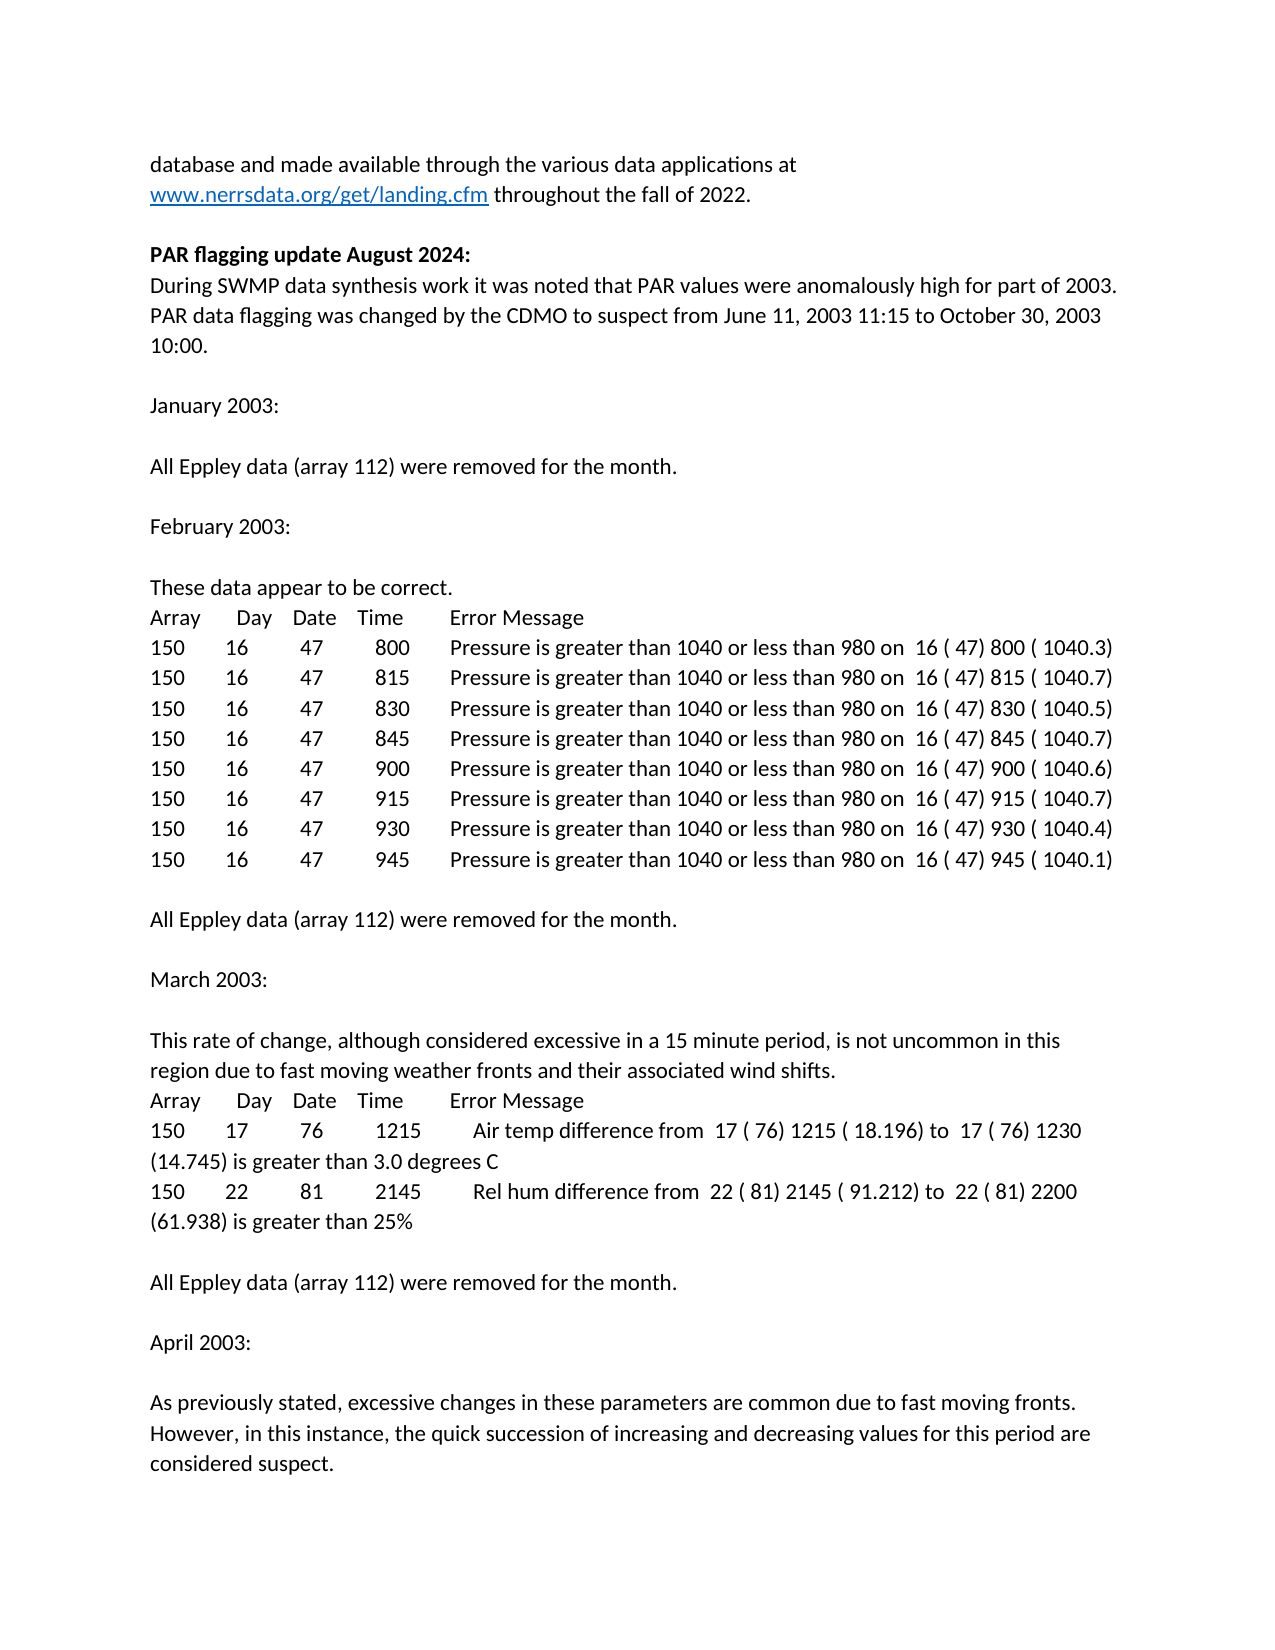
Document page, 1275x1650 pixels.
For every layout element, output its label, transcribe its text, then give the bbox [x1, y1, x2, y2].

text April 2003: [150, 1328, 1125, 1356]
text 150 16 47 930 Pressure is greater than 1040 or less than 980 on 16 ( 47) 930 ( 1040.4) [150, 814, 1125, 843]
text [150, 150, 1125, 208]
text January 2003: [150, 392, 1125, 420]
text 150 16 47 830 Pressure is greater than 1040 or less than 980 on 16 ( 47) 830 ( 1040.5) [150, 694, 1125, 722]
text All Eppley data (array 112) were removed for the month. [150, 1268, 1125, 1296]
text All Eppley data (array 112) were removed for the month. [150, 905, 1125, 933]
text Array Day Date Time Error Message [150, 603, 1125, 631]
text March 2003: [150, 966, 1125, 994]
text This rate of change, although considered excessive in a 15 minute period, is not uncommon in this region due to fast moving weather fronts and their associated wind shifts. [150, 1026, 1125, 1084]
text 150 16 47 815 Pressure is greater than 1040 or less than 980 on 16 ( 47) 815 ( 1040.7) [150, 663, 1125, 692]
text 150 22 81 2145 Rel hum difference from 22 ( 81) 2145 ( 91.212) to 22 ( 81) 2200 (61.938) is greater than 25% [150, 1177, 1125, 1235]
text All Eppley data (array 112) were removed for the month. [150, 452, 1125, 480]
text As previously stated, excessive changes in these parameters are common due to fast moving fronts. However, in this instance, the quick succession of increasing and decreasing values for this period are considered suspect. [150, 1388, 1125, 1477]
text 150 16 47 945 Pressure is greater than 1040 or less than 980 on 16 ( 47) 945 ( 1040.1) [150, 845, 1125, 873]
text 150 16 47 845 Pressure is greater than 1040 or less than 980 on 16 ( 47) 845 ( 1040.7) [150, 724, 1125, 752]
text Array Day Date Time Error Message [150, 1086, 1125, 1114]
text PAR flagging update August 2024: [150, 241, 1125, 269]
text During SWMP data synthesis work it was noted that PAR values were anomalously high for part of 2003. PAR data flagging was changed by the CDMO to suspect from June 11, 2003 11:15 to October 30, 2003 10:00. [150, 271, 1125, 359]
text February 2003: [150, 512, 1125, 541]
text 150 17 76 1215 Air temp difference from 17 ( 76) 1215 ( 18.196) to 17 ( 76) 1230 (14.745) is greater than 3.0 degrees C [150, 1117, 1125, 1175]
text 150 16 47 800 Pressure is greater than 1040 or less than 980 on 16 ( 47) 800 ( 1040.3) [150, 633, 1125, 661]
text These data appear to be correct. [150, 573, 1125, 601]
text 150 16 47 900 Pressure is greater than 1040 or less than 980 on 16 ( 47) 900 ( 1040.6) [150, 754, 1125, 782]
text 150 16 47 915 Pressure is greater than 1040 or less than 980 on 16 ( 47) 915 ( 1040.7) [150, 784, 1125, 812]
